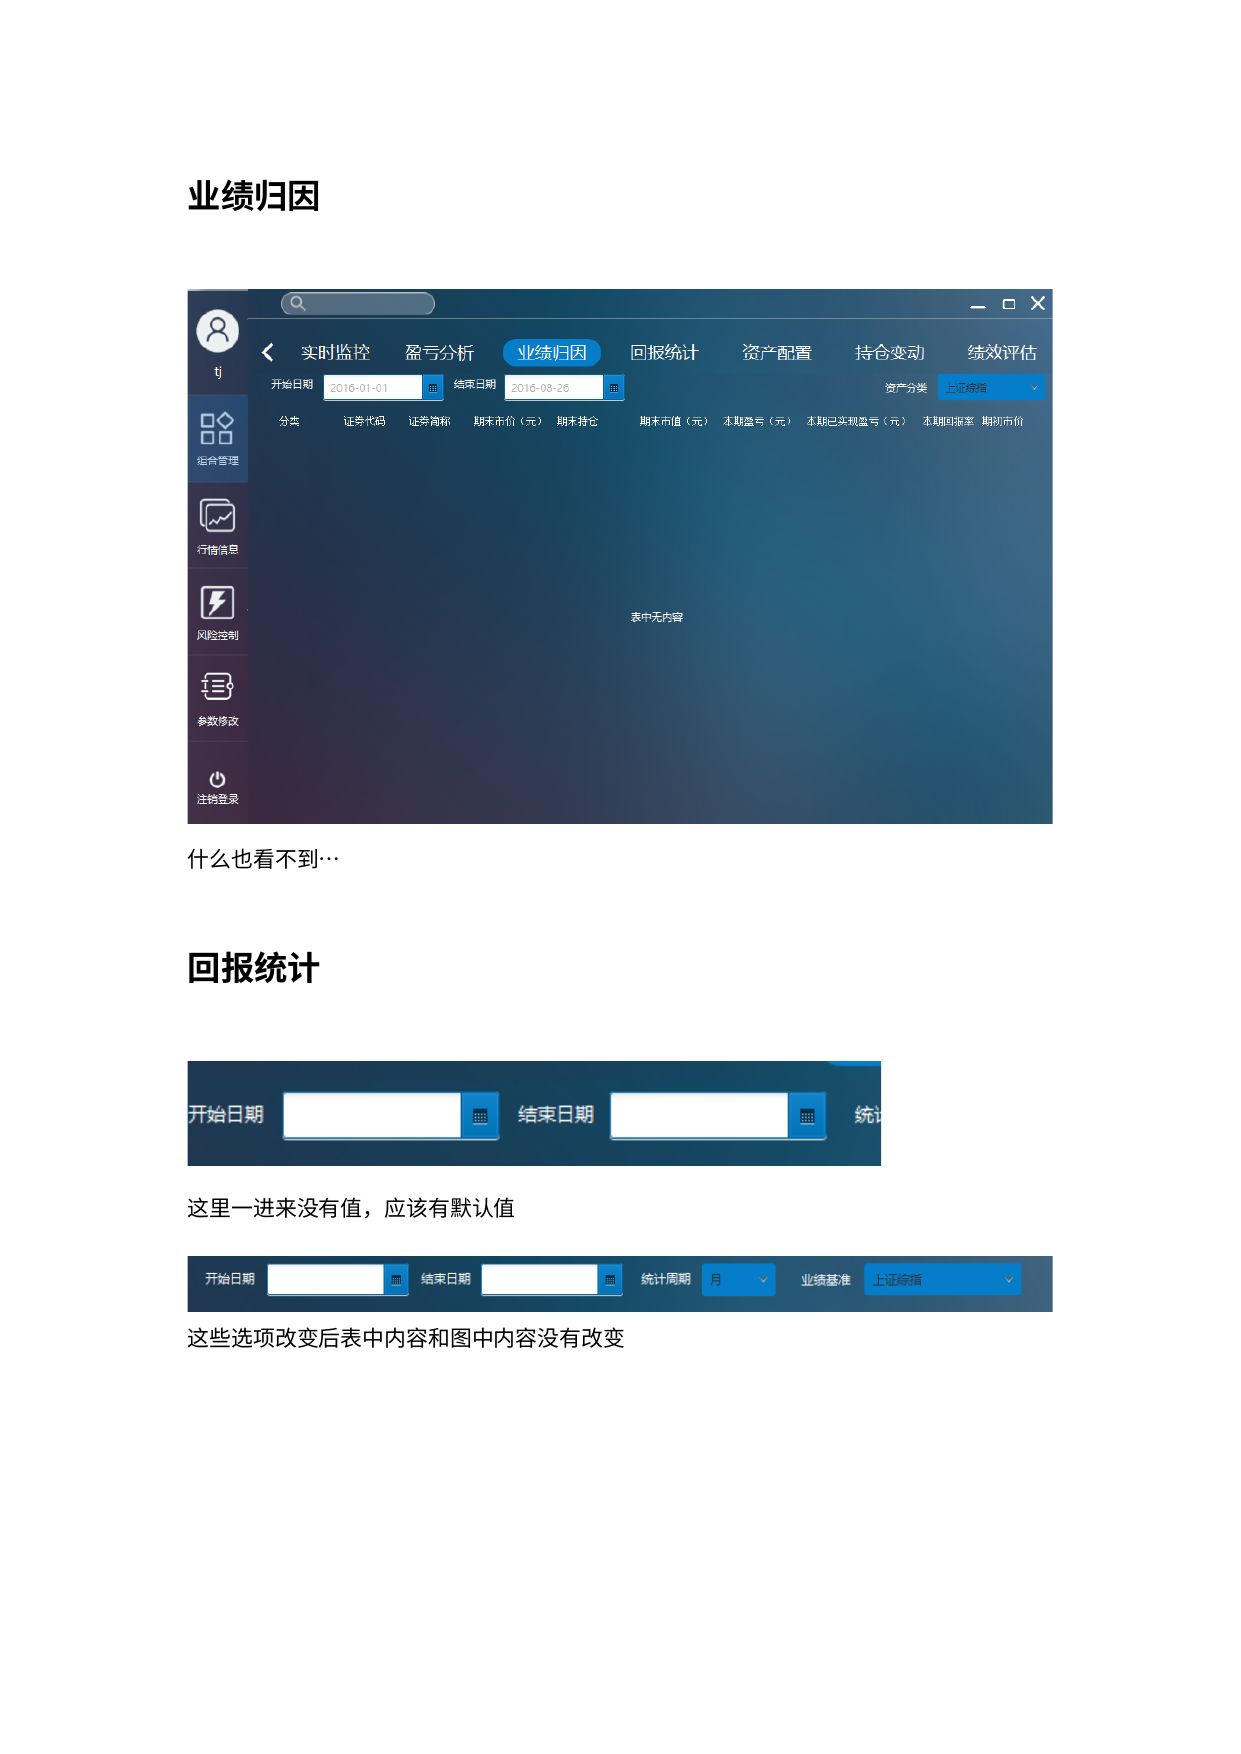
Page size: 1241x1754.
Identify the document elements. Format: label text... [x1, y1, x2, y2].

picture [187, 1256, 1053, 1312]
picture [187, 1061, 882, 1166]
text 什么也看不到… [187, 842, 1053, 874]
subtitle 回报统计 [187, 934, 1053, 999]
text 这些选项改变后表中内容和图中内容没有改变 [187, 1321, 1053, 1353]
subtitle 业绩归因 [187, 162, 1053, 227]
picture [187, 289, 1053, 824]
text 这里一进来没有值，应该有默认值 [187, 1191, 1053, 1223]
